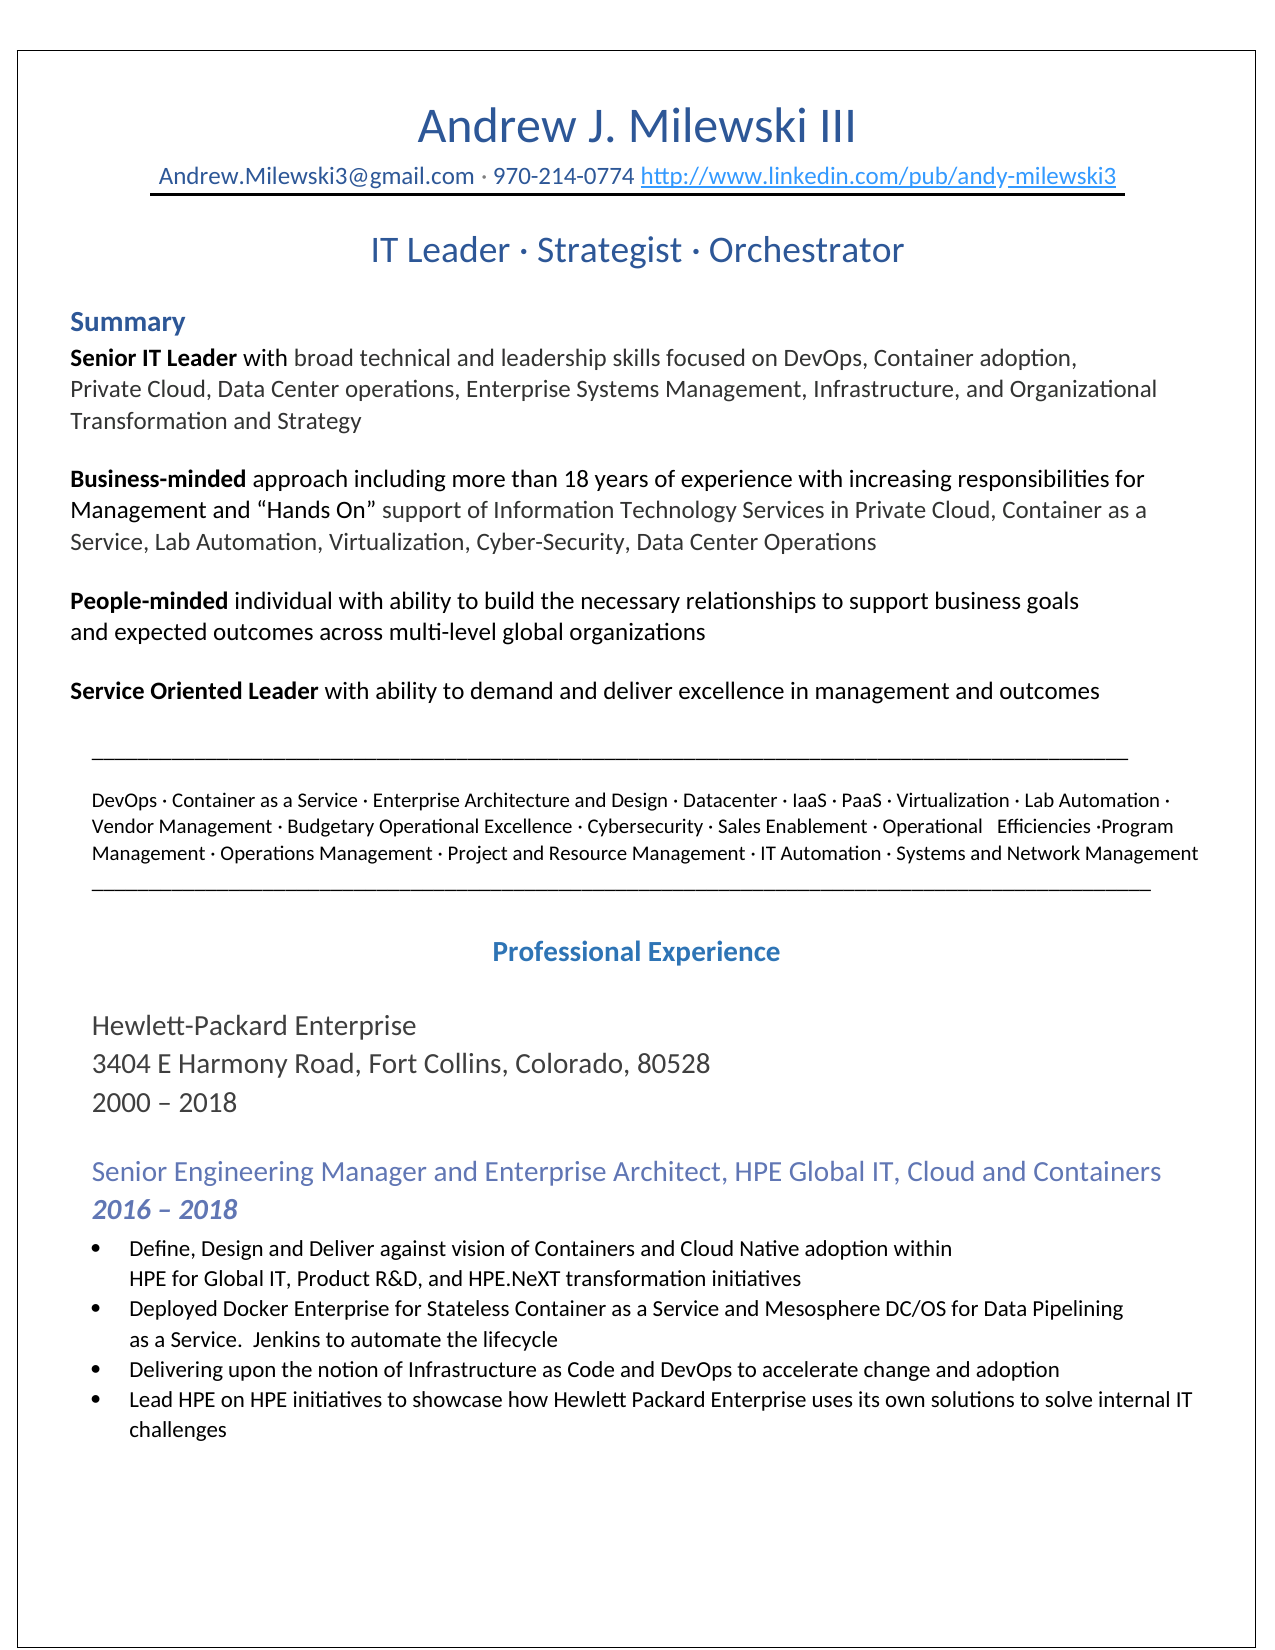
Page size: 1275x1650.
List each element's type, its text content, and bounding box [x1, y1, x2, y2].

text Andrew.Milewski3@gmail.com · 970-214-0774 http://www.linkedin.com/pub/andy-milewski3 [150, 160, 1125, 193]
text Hewlett-Packard Enterprise [18, 1007, 1255, 1043]
list HPE for Global IT, Product R&D, and HPE.NeXT transformation initiatives [129, 1264, 1255, 1292]
text _____________________________________________________________________________________________ [18, 867, 1255, 895]
text Business-minded approach including more than 18 years of experience with increasing responsibilities for Management and “Hands On” support of Information Technology Services in Private Cloud, Container as a Service, Lab Automation, Virtualization, Cyber-Security, Data Center Operations [70, 463, 1255, 557]
text DevOps · Container as a Service · Enterprise Architecture and Design · Datacenter · IaaS · PaaS · Virtualization · Lab Automation · Vendor Management · Budgetary Operational Excellence · Cybersecurity · Sales Enablement · Operational Efficiencies ·Program Management · Operations Management · Project and Resource Management · IT Automation · Systems and Network Management [92, 787, 1255, 865]
text Andrew J. Milewski III [18, 94, 1255, 155]
text 2000 – 2018 [18, 1084, 1255, 1119]
text Professional Experience [18, 933, 1255, 968]
text IT Leader · Strategist · Orchestrator [150, 226, 1125, 272]
list Delivering upon the notion of Infrastructure as Code and DevOps to accelerate change and adoption [92, 1355, 1255, 1383]
text 3404 E Harmony Road, Fort Collins, Colorado, 80528 [18, 1046, 1255, 1081]
subtitle ___________________________________________________________________________________________ [18, 735, 1255, 763]
list Lead HPE on HPE initiatives to showcase how Hewlett Packard Enterprise uses its own solutions to solve internal IT challenges [92, 1385, 1255, 1443]
text Service Oriented Leader with ability to demand and deliver excellence in management and outcomes [70, 675, 1255, 706]
text Senior Engineering Manager and Enterprise Architect, HPE Global IT, Cloud and Containers [92, 1153, 1255, 1188]
list Deployed Docker Enterprise for Stateless Container as a Service and Mesosphere DC/OS for Data Pipelining as a Service. Jenkins to automate the lifecycle [92, 1294, 1255, 1353]
text People-minded individual with ability to build the necessary relationships to support business goals and expected outcomes across multi-level global organizations [70, 585, 1255, 647]
subtitle Summary [18, 303, 1255, 339]
text Senior IT Leader with broad technical and leadership skills focused on DevOps, Container adoption, Private Cloud, Data Center operations, Enterprise Systems Management, Infrastructure, and Organizational Transformation and Strategy [70, 342, 1255, 436]
text 2016 – 2018 [18, 1191, 1255, 1227]
list Define, Design and Deliver against vision of Containers and Cloud Native adoption within [92, 1234, 1255, 1262]
